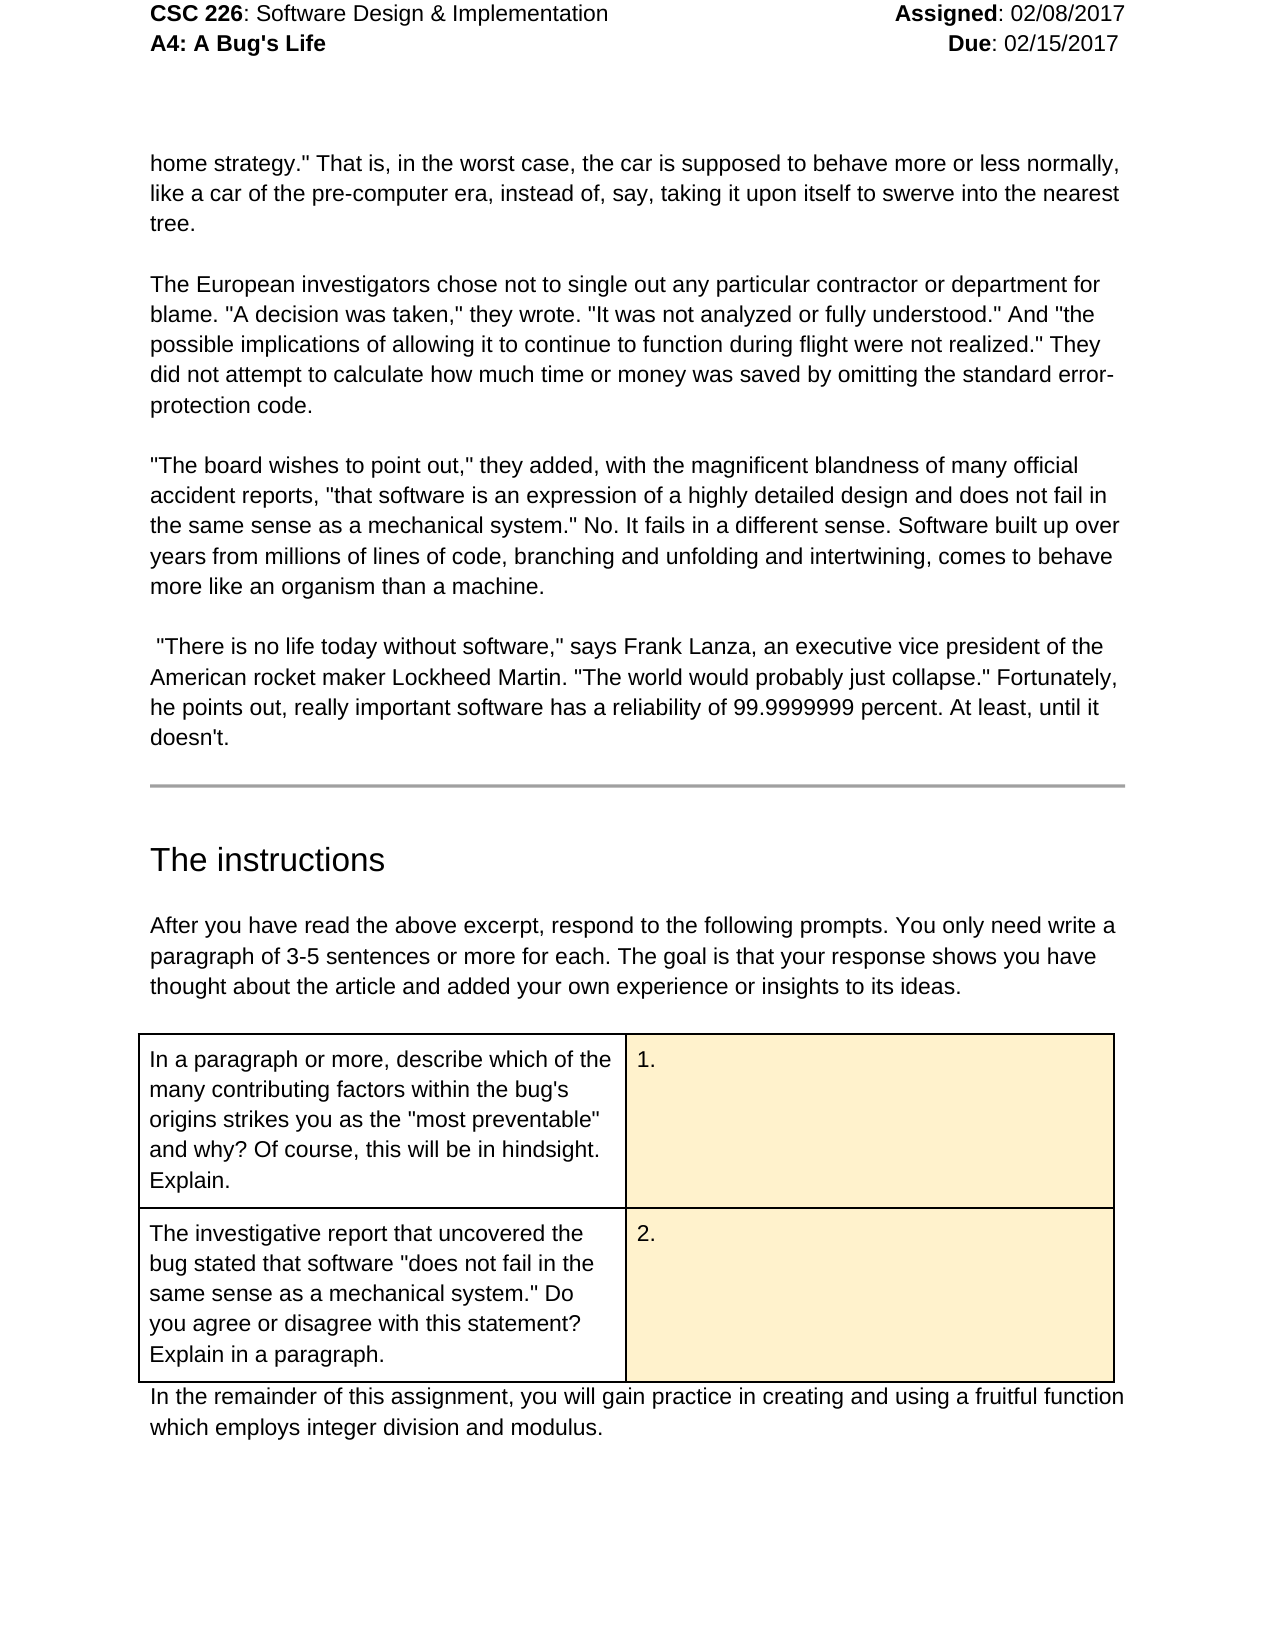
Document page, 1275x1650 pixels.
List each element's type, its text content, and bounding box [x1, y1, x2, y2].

subtitle The instructions [150, 839, 1125, 878]
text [150, 150, 1125, 237]
table_cell The investigative report that uncovered the bug stated that software "does not fail in the same sense as a mechanical system." Do you agree or disagree with this statement? Explain in a paragraph. [140, 1209, 625, 1381]
table_header 1. [627, 1035, 1113, 1207]
text The European investigators chose not to single out any particular contractor or department for blame. "A decision was taken," they wrote. "It was not analyzed or fully understood." And "the possible implications of allowing it to continue to function during flight were not realized." They did not attempt to calculate how much time or money was saved by omitting the standard error-protection code. [150, 271, 1125, 418]
text "The board wishes to point out," they added, with the magnificent blandness of many official accident reports, "that software is an expression of a highly detailed design and does not fail in the same sense as a mechanical system." No. It fails in a different sense. Software built up over years from millions of lines of code, branching and unfolding and intertwining, comes to behave more like an organism than a machine. [150, 452, 1125, 599]
table_header In a paragraph or more, describe which of the many contributing factors within the bug's origins strikes you as the "most preventable" and why? Of course, this will be in hindsight. Explain. [140, 1035, 625, 1207]
text "There is no life today without software," says Frank Lanza, an executive vice president of the American rocket maker Lockheed Martin. "The world would probably just collapse." Fortunately, he points out, really important software has a reliability of 99.9999999 percent. At least, until it doesn't. [150, 633, 1125, 750]
table_cell 2. [627, 1209, 1113, 1381]
text After you have read the above excerpt, respond to the following prompts. You only need write a paragraph of 3-5 sentences or more for each. The goal is that your response shows you have thought about the article and added your own experience or insights to its ideas. [150, 912, 1125, 999]
text In the remainder of this assignment, you will gain practice in creating and using a fruitful function which employs integer division and modulus. [150, 1383, 1125, 1440]
